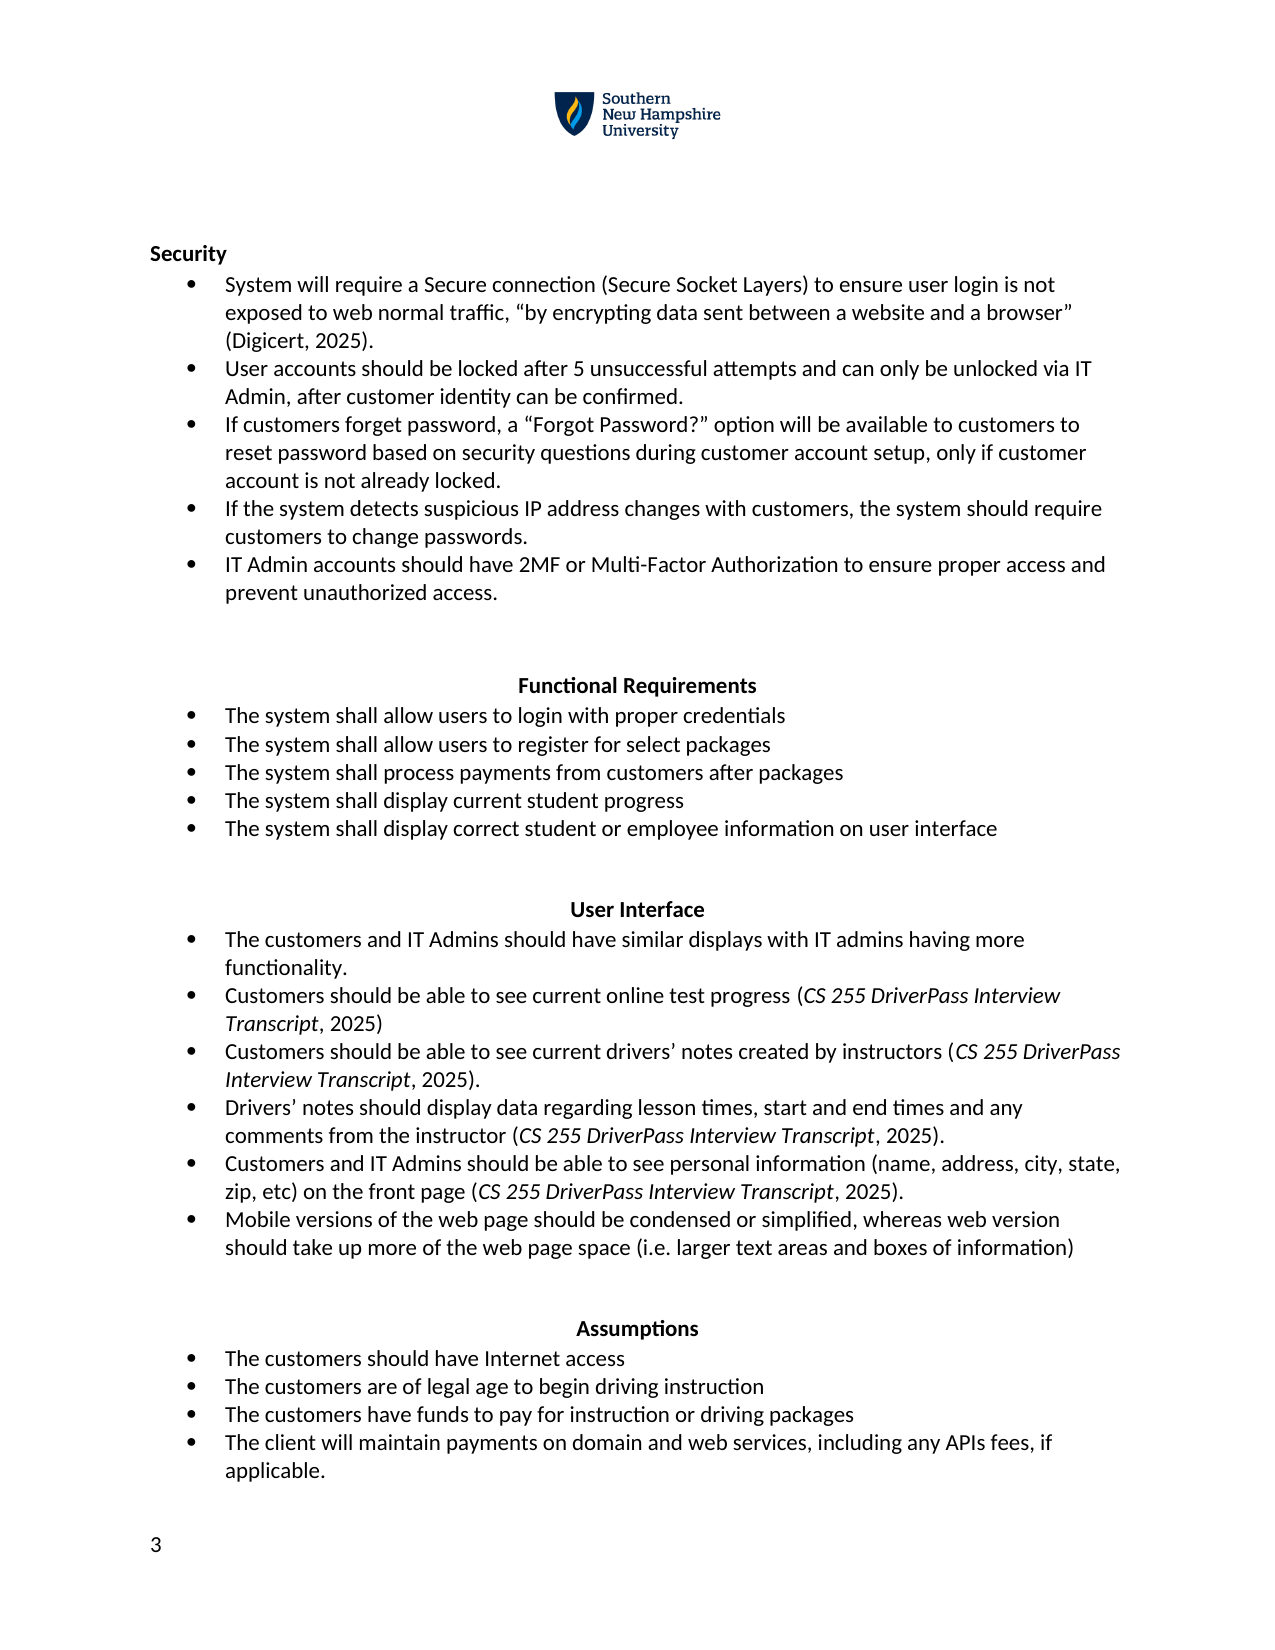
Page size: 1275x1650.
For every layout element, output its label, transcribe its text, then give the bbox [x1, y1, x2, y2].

picture [546, 75, 729, 154]
list The customers have funds to pay for instruction or driving packages [187, 1401, 1125, 1428]
list Mobile versions of the web page should be condensed or simplified, whereas web version should take up more of the web page space (i.e. larger text areas and boxes of information) [187, 1205, 1125, 1261]
list Drivers’ notes should display data regarding lesson times, start and end times and any comments from the instructor (CS 255 DriverPass Interview Transcript, 2025). [187, 1093, 1125, 1149]
list The system shall allow users to login with proper credentials [187, 702, 1125, 730]
list System will require a Secure connection (Secure Socket Layers) to ensure user login is not exposed to web normal traffic, “by encrypting data sent between a website and a browser” (Digicert, 2025). [187, 270, 1125, 354]
list The system shall display current student progress [187, 786, 1125, 814]
list The customers and IT Admins should have similar displays with IT admins having more functionality. [187, 925, 1125, 981]
list Customers and IT Admins should be able to see personal information (name, address, city, state, zip, etc) on the front page (CS 255 DriverPass Interview Transcript, 2025). [187, 1149, 1125, 1205]
subtitle Assumptions [150, 1314, 1125, 1342]
list If the system detects suspicious IP address changes with customers, the system should require customers to change passwords. [187, 494, 1125, 550]
list The customers should have Internet access [187, 1344, 1125, 1372]
list Customers should be able to see current online test progress (CS 255 DriverPass Interview Transcript, 2025) [187, 981, 1125, 1037]
subtitle Security [150, 239, 1125, 267]
subtitle Functional Requirements [150, 671, 1125, 699]
list The system shall allow users to register for select packages [187, 730, 1125, 758]
list The client will maintain payments on domain and web services, including any APIs fees, if applicable. [187, 1428, 1125, 1484]
list IT Admin accounts should have 2MF or Multi-Factor Authorization to ensure proper access and prevent unauthorized access. [187, 550, 1125, 606]
list The system shall display correct student or employee information on user interface [187, 814, 1125, 842]
list If customers forget password, a “Forgot Password?” option will be available to customers to reset password based on security questions during customer account setup, only if customer account is not already locked. [187, 410, 1125, 494]
list The customers are of legal age to begin driving instruction [187, 1372, 1125, 1401]
list User accounts should be locked after 5 unsuccessful attempts and can only be unlocked via IT Admin, after customer identity can be confirmed. [187, 354, 1125, 410]
list Customers should be able to see current drivers’ notes created by instructors (CS 255 DriverPass Interview Transcript, 2025). [187, 1037, 1125, 1093]
list The system shall process payments from customers after packages [187, 758, 1125, 786]
subtitle User Interface [150, 895, 1125, 923]
